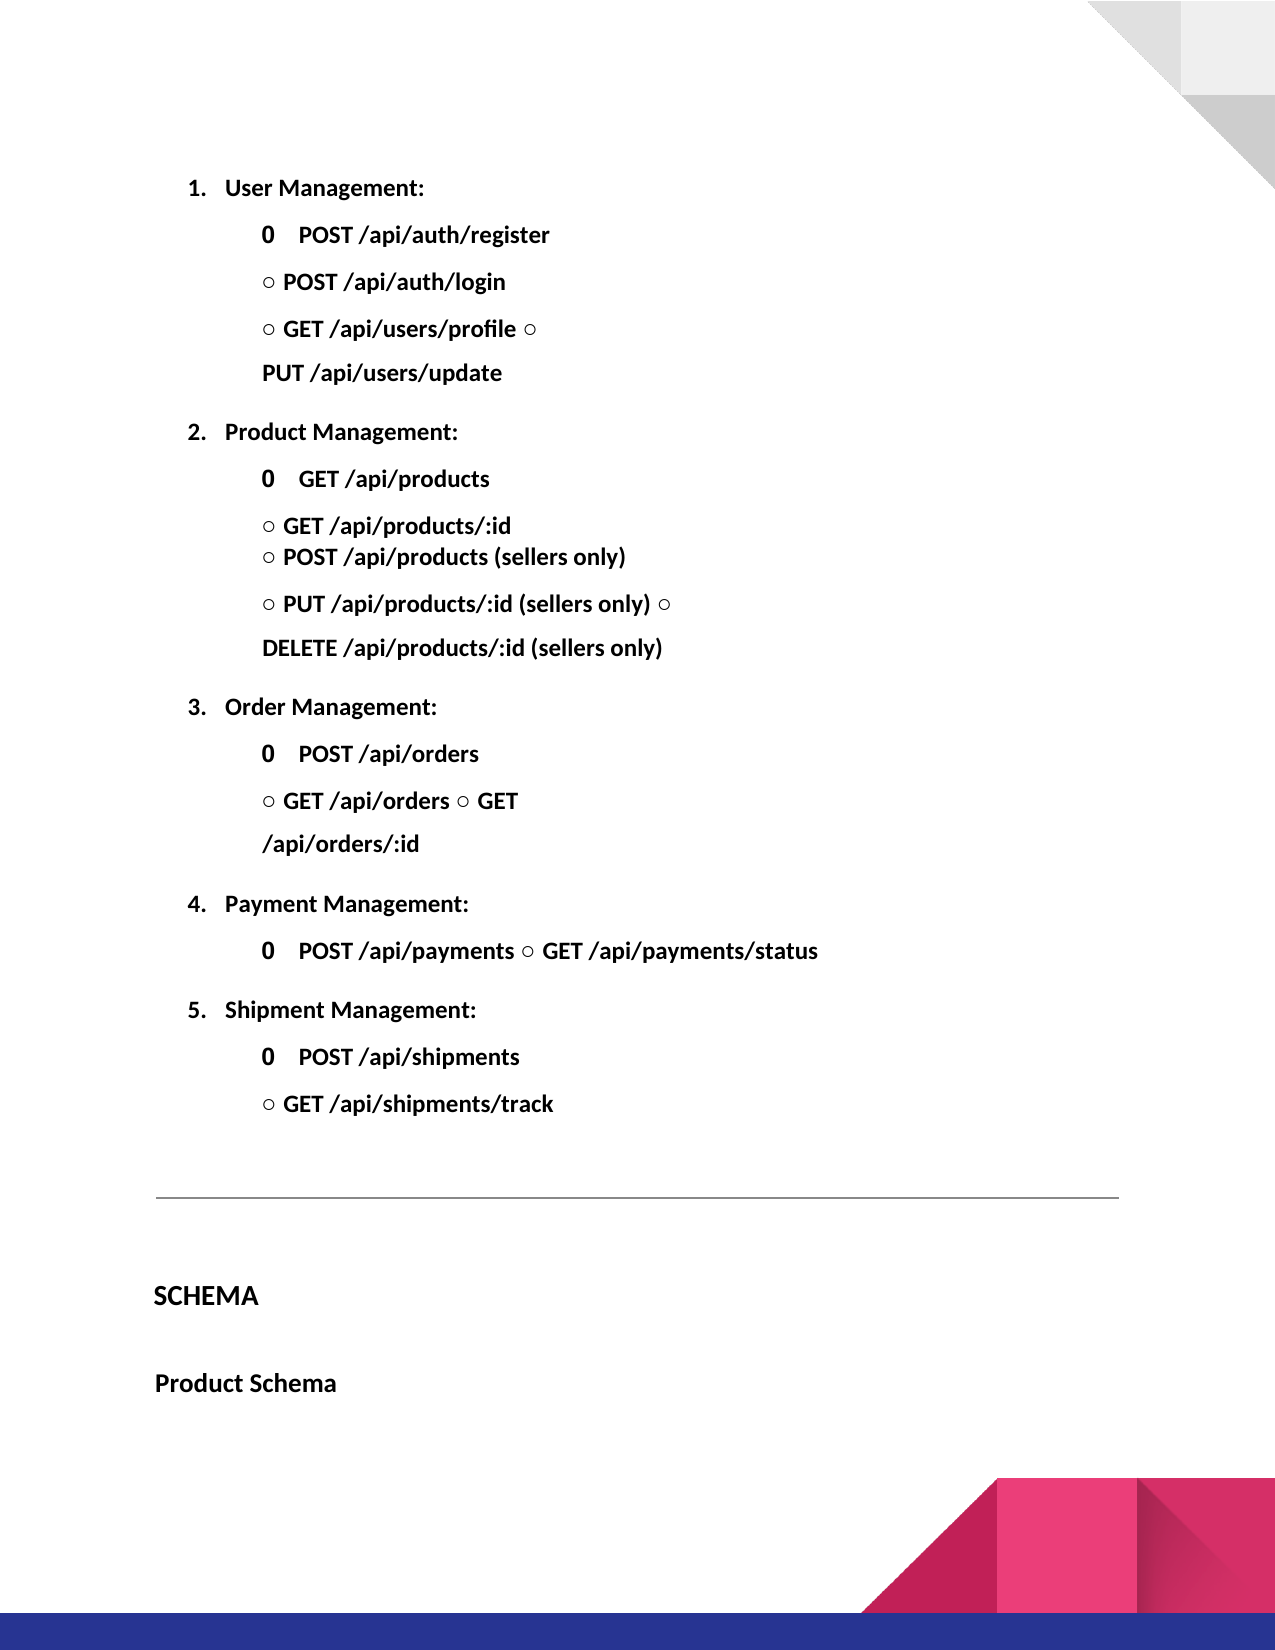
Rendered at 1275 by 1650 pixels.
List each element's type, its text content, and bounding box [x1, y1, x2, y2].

list POST /api/payments ○ GET /api/payments/status [261, 935, 1134, 966]
text ○ GET /api/products/:id [261, 510, 1134, 541]
text SCHEMA [147, 1277, 1134, 1313]
list POST /api/shipments [261, 1042, 1134, 1072]
text ○ POST /api/products (sellers only) [261, 541, 1134, 572]
text ○ POST /api/auth/login [261, 266, 1134, 297]
list POST /api/orders [261, 738, 1134, 769]
text ○ PUT /api/products/:id (sellers only) ○ DELETE /api/products/:id (sellers only) [261, 588, 741, 662]
list POST /api/auth/register [261, 219, 1134, 250]
list GET /api/products [261, 463, 1134, 494]
text ○ GET /api/shipments/track [261, 1088, 1134, 1119]
picture [0, 1476, 1275, 1650]
list Shipment Management: [187, 994, 1134, 1025]
text ○ GET /api/users/profile ○ PUT /api/users/update [261, 313, 571, 387]
list Order Management: [187, 691, 1134, 722]
text ○ GET /api/orders ○ GET /api/orders/:id [261, 785, 522, 859]
text Product Schema [148, 1366, 1132, 1399]
list User Management: [187, 172, 1134, 203]
list Product Management: [187, 416, 1134, 447]
picture [1087, 1, 1275, 189]
list Payment Management: [187, 888, 1134, 919]
